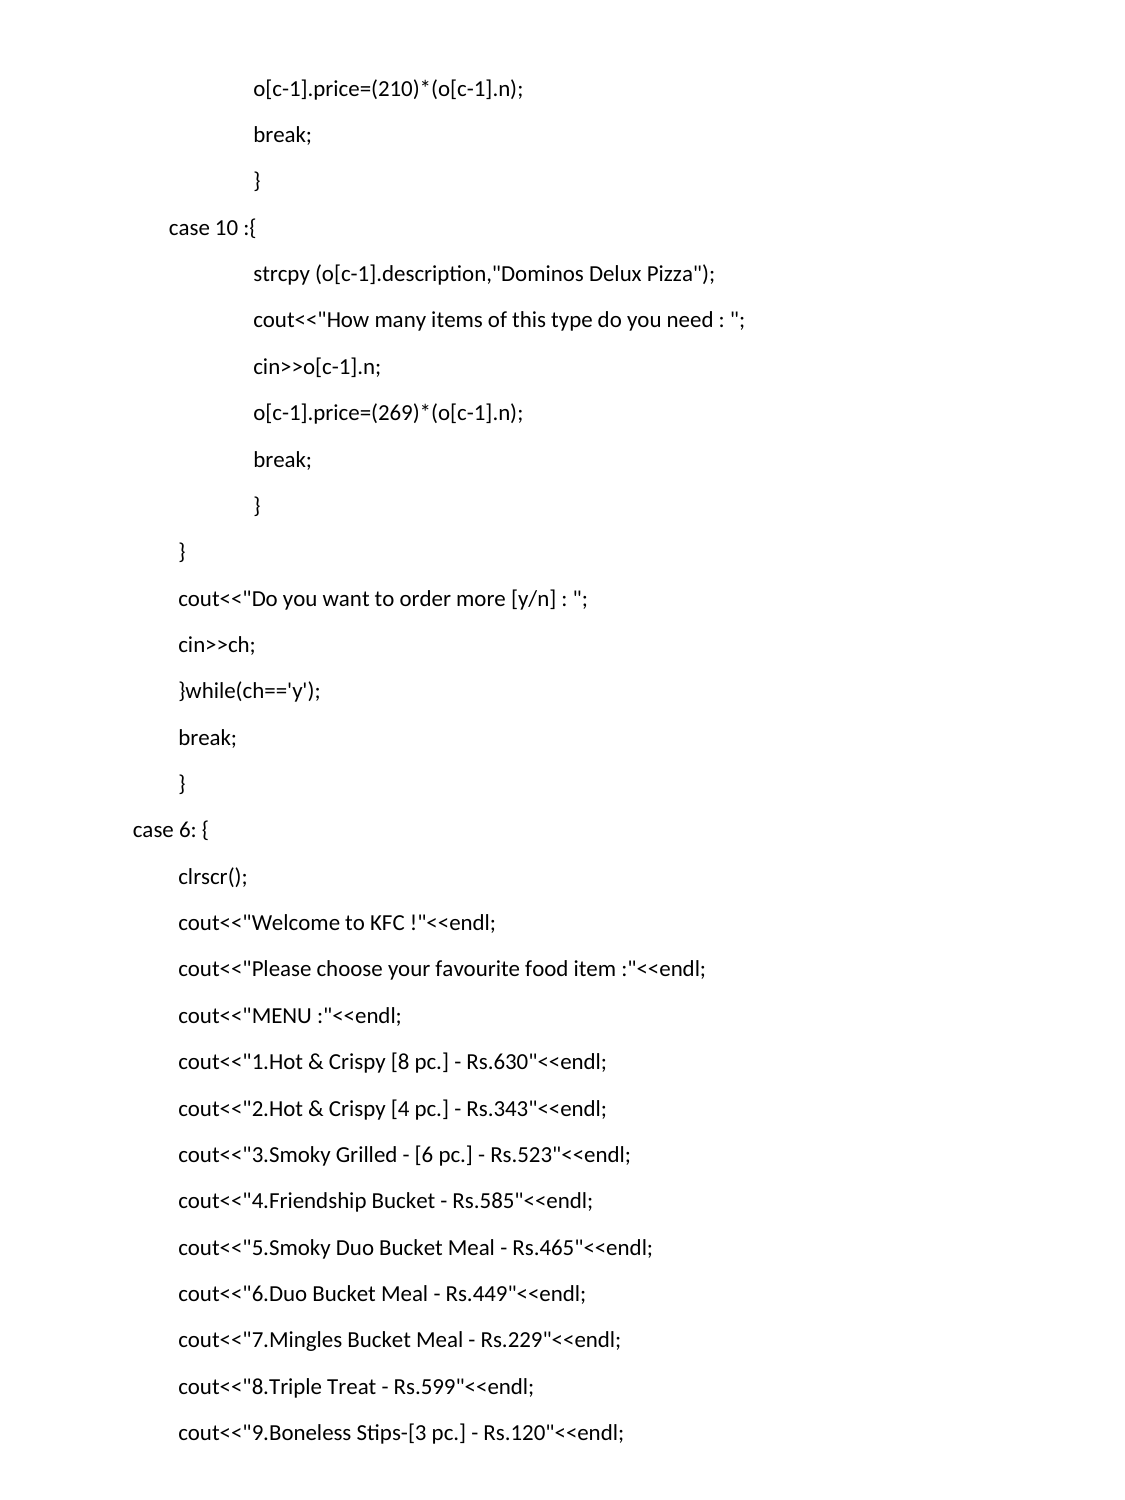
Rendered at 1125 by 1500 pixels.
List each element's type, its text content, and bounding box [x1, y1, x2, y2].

text clrscr(); [133, 862, 928, 890]
text cout<<"Do you want to order more [y/n] : "; [133, 584, 928, 612]
text cout<<"2.Hot & Crispy [4 pc.] - Rs.343"<<endl; [133, 1094, 928, 1122]
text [133, 306, 928, 334]
text cout<<"9.Boneless Stips-[3 pc.] - Rs.120"<<endl; [133, 1418, 928, 1446]
text cout<<"Please choose your favourite food item :"<<endl; [133, 954, 928, 983]
text }while(ch=='y'); [133, 676, 928, 704]
text o[c-1].price=(269)*(o[c-1].n); [133, 398, 928, 426]
text } [133, 491, 928, 519]
text case 10 :{ [133, 213, 928, 241]
text } [133, 769, 928, 797]
text cout<<"4.Friendship Bucket - Rs.585"<<endl; [133, 1186, 928, 1214]
text break; [133, 445, 928, 473]
text break; [133, 723, 928, 751]
text cout<<"6.Duo Bucket Meal - Rs.449"<<endl; [133, 1279, 928, 1307]
text cin>>o[c-1].n; [133, 352, 928, 380]
text cin>>ch; [133, 630, 928, 658]
text cout<<"8.Triple Treat - Rs.599"<<endl; [133, 1372, 928, 1400]
text cout<<"7.Mingles Bucket Meal - Rs.229"<<endl; [133, 1325, 928, 1353]
text strcpy (o[c-1].description,"Dominos Delux Pizza"); [133, 259, 928, 287]
text cout<<"Welcome to KFC !"<<endl; [133, 908, 928, 936]
text cout<<"MENU :"<<endl; [133, 1001, 928, 1029]
text o[c-1].price=(210)*(o[c-1].n); [133, 74, 928, 102]
text cout<<"3.Smoky Grilled - [6 pc.] - Rs.523"<<endl; [133, 1140, 928, 1168]
text break; [133, 120, 928, 148]
text } [133, 537, 928, 565]
text cout<<"5.Smoky Duo Bucket Meal - Rs.465"<<endl; [133, 1233, 928, 1261]
text } [133, 167, 928, 194]
text case 6: { [133, 816, 928, 843]
text cout<<"1.Hot & Crispy [8 pc.] - Rs.630"<<endl; [133, 1047, 928, 1075]
